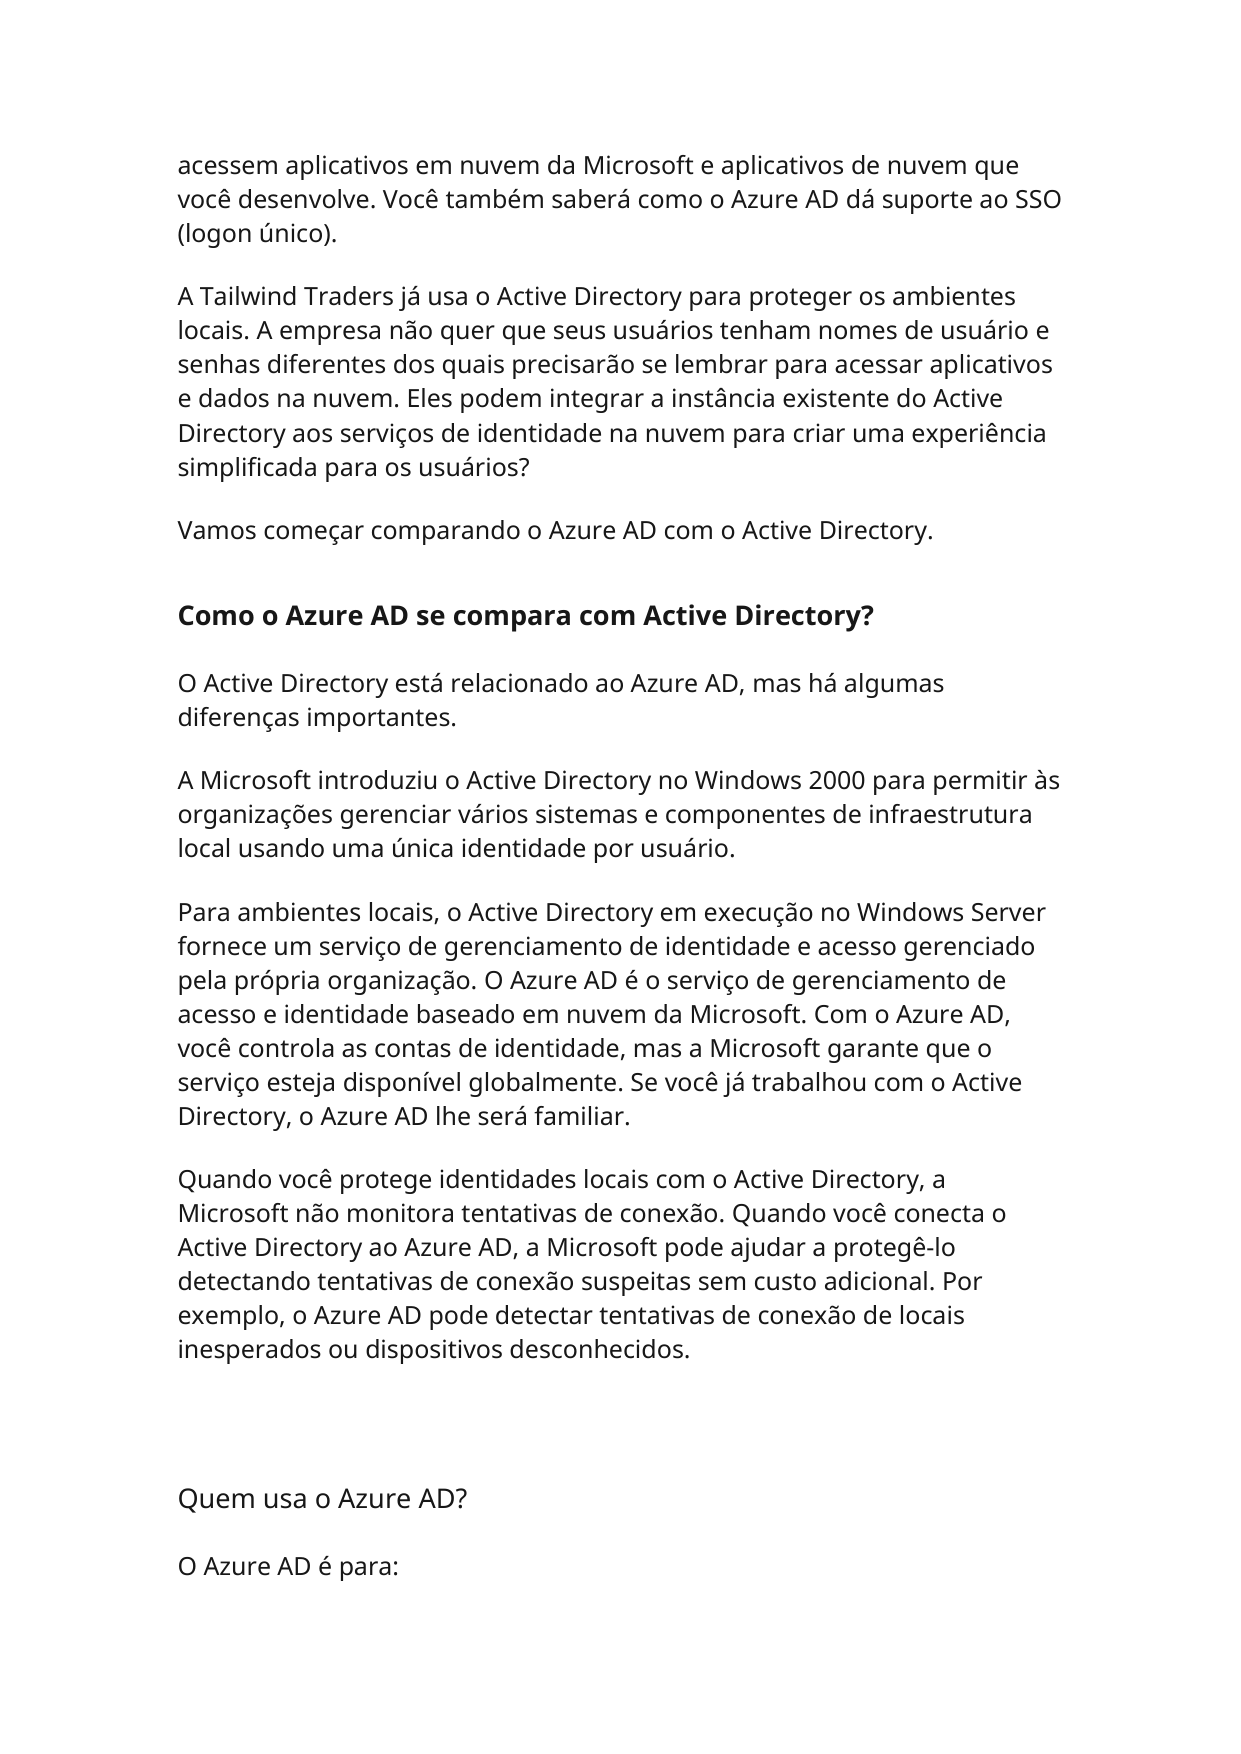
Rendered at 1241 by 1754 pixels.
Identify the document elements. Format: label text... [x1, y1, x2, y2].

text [177, 148, 1063, 250]
subtitle Quem usa o Azure AD? [177, 1479, 1063, 1516]
text O Active Directory está relacionado ao Azure AD, mas há algumas diferenças importantes. [177, 666, 1063, 734]
text A Tailwind Traders já usa o Active Directory para proteger os ambientes locais. A empresa não quer que seus usuários tenham nomes de usuário e senhas diferentes dos quais precisarão se lembrar para acessar aplicativos e dados na nuvem. Eles podem integrar a instância existente do Active Directory aos serviços de identidade na nuvem para criar uma experiência simplificada para os usuários? [177, 279, 1063, 483]
text Quando você protege identidades locais com o Active Directory, a Microsoft não monitora tentativas de conexão. Quando você conecta o Active Directory ao Azure AD, a Microsoft pode ajudar a protegê-lo detectando tentativas de conexão suspeitas sem custo adicional. Por exemplo, o Azure AD pode detectar tentativas de conexão de locais inesperados ou dispositivos desconhecidos. [177, 1162, 1063, 1366]
text A Microsoft introduziu o Active Directory no Windows 2000 para permitir às organizações gerenciar vários sistemas e componentes de infraestrutura local usando uma única identidade por usuário. [177, 763, 1063, 865]
subtitle Como o Azure AD se compara com Active Directory? [177, 597, 1063, 633]
text O Azure AD é para: [177, 1548, 1063, 1582]
text Vamos começar comparando o Azure AD com o Active Directory. [177, 512, 1063, 547]
text Para ambientes locais, o Active Directory em execução no Windows Server fornece um serviço de gerenciamento de identidade e acesso gerenciado pela própria organização. O Azure AD é o serviço de gerenciamento de acesso e identidade baseado em nuvem da Microsoft. Com o Azure AD, você controla as contas de identidade, mas a Microsoft garante que o serviço esteja disponível globalmente. Se você já trabalhou com o Active Directory, o Azure AD lhe será familiar. [177, 894, 1063, 1133]
